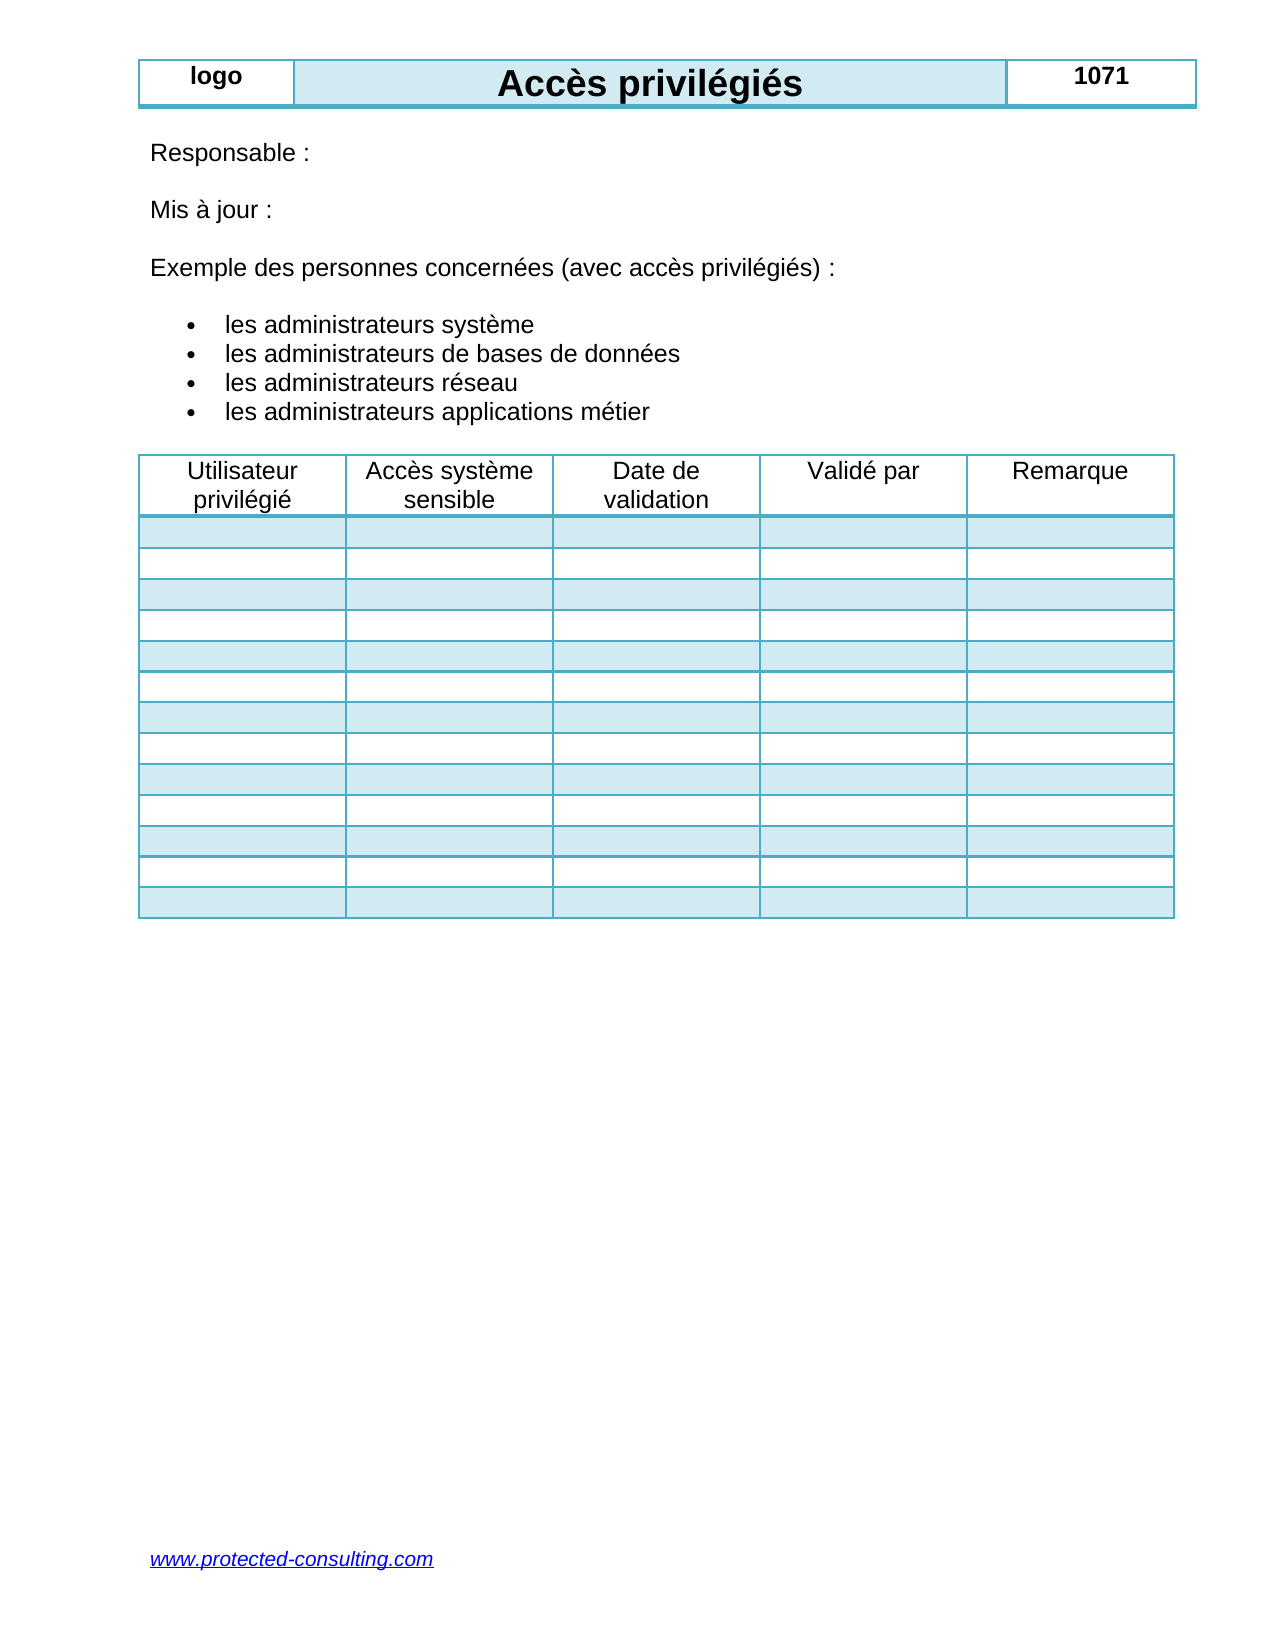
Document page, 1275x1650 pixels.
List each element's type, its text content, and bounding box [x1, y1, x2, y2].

table_cell [761, 549, 966, 578]
table_cell [554, 765, 759, 794]
table_cell [140, 858, 345, 886]
table_cell [761, 765, 966, 794]
table_cell [554, 703, 759, 732]
table_cell [347, 765, 552, 794]
table_cell [968, 518, 1173, 547]
table_cell [761, 518, 966, 547]
table_cell [554, 827, 759, 855]
table_cell [761, 580, 966, 609]
table_header 1071 [1008, 61, 1195, 104]
table_cell [968, 580, 1173, 609]
table_cell [347, 796, 552, 824]
table_cell [968, 888, 1173, 917]
table_cell [761, 827, 966, 855]
table_header Accès système sensible [347, 456, 552, 514]
table_cell [554, 611, 759, 639]
table_cell [761, 734, 966, 763]
table_header logo [140, 61, 293, 104]
table_cell [140, 827, 345, 855]
table_cell [140, 734, 345, 763]
table_cell [347, 734, 552, 763]
table_cell [140, 796, 345, 824]
table_cell [140, 549, 345, 578]
text Mis à jour : [150, 195, 1185, 224]
list les administrateurs système [187, 310, 1185, 339]
table_cell [140, 765, 345, 794]
table_cell [968, 765, 1173, 794]
table_cell [140, 673, 345, 701]
table_cell [761, 642, 966, 670]
table_cell [968, 827, 1173, 855]
table_cell [554, 673, 759, 701]
table_cell [761, 673, 966, 701]
table_cell [347, 888, 552, 917]
table_cell [140, 611, 345, 639]
table_cell [140, 642, 345, 670]
list les administrateurs réseau [187, 368, 1185, 397]
table_header Remarque [968, 456, 1173, 514]
table_cell [554, 734, 759, 763]
table_cell [347, 549, 552, 578]
table_cell [554, 858, 759, 886]
table_cell [347, 673, 552, 701]
table_cell [554, 580, 759, 609]
table_cell [554, 549, 759, 578]
table_cell [968, 796, 1173, 824]
table_cell [140, 703, 345, 732]
table_cell [554, 796, 759, 824]
table_cell [140, 888, 345, 917]
list les administrateurs de bases de données [187, 339, 1185, 368]
table_cell [761, 796, 966, 824]
table_header Accès privilégiés [295, 61, 1005, 104]
table_cell [140, 518, 345, 547]
text Exemple des personnes concernées (avec accès privilégiés) : [150, 253, 1185, 282]
table_cell [554, 888, 759, 917]
text Responsable : [150, 138, 1185, 167]
table_cell [761, 888, 966, 917]
table_cell [347, 580, 552, 609]
table_cell [554, 642, 759, 670]
table_cell [347, 703, 552, 732]
table_cell [347, 642, 552, 670]
table_cell [347, 611, 552, 639]
table_cell [968, 642, 1173, 670]
table_cell [968, 611, 1173, 639]
table_header Validé par [761, 456, 966, 514]
table_header Date de validation [554, 456, 759, 514]
table_cell [968, 549, 1173, 578]
table_cell [968, 858, 1173, 886]
table_cell [968, 673, 1173, 701]
table_cell [347, 858, 552, 886]
table_cell [968, 703, 1173, 732]
table_cell [761, 611, 966, 639]
table_header Utilisateur privilégié [140, 456, 345, 514]
table_cell [347, 518, 552, 547]
table_cell [347, 827, 552, 855]
list les administrateurs applications métier [187, 397, 1185, 425]
table_cell [140, 580, 345, 609]
table_cell [554, 518, 759, 547]
table_cell [761, 703, 966, 732]
table_cell [968, 734, 1173, 763]
table_cell [761, 858, 966, 886]
